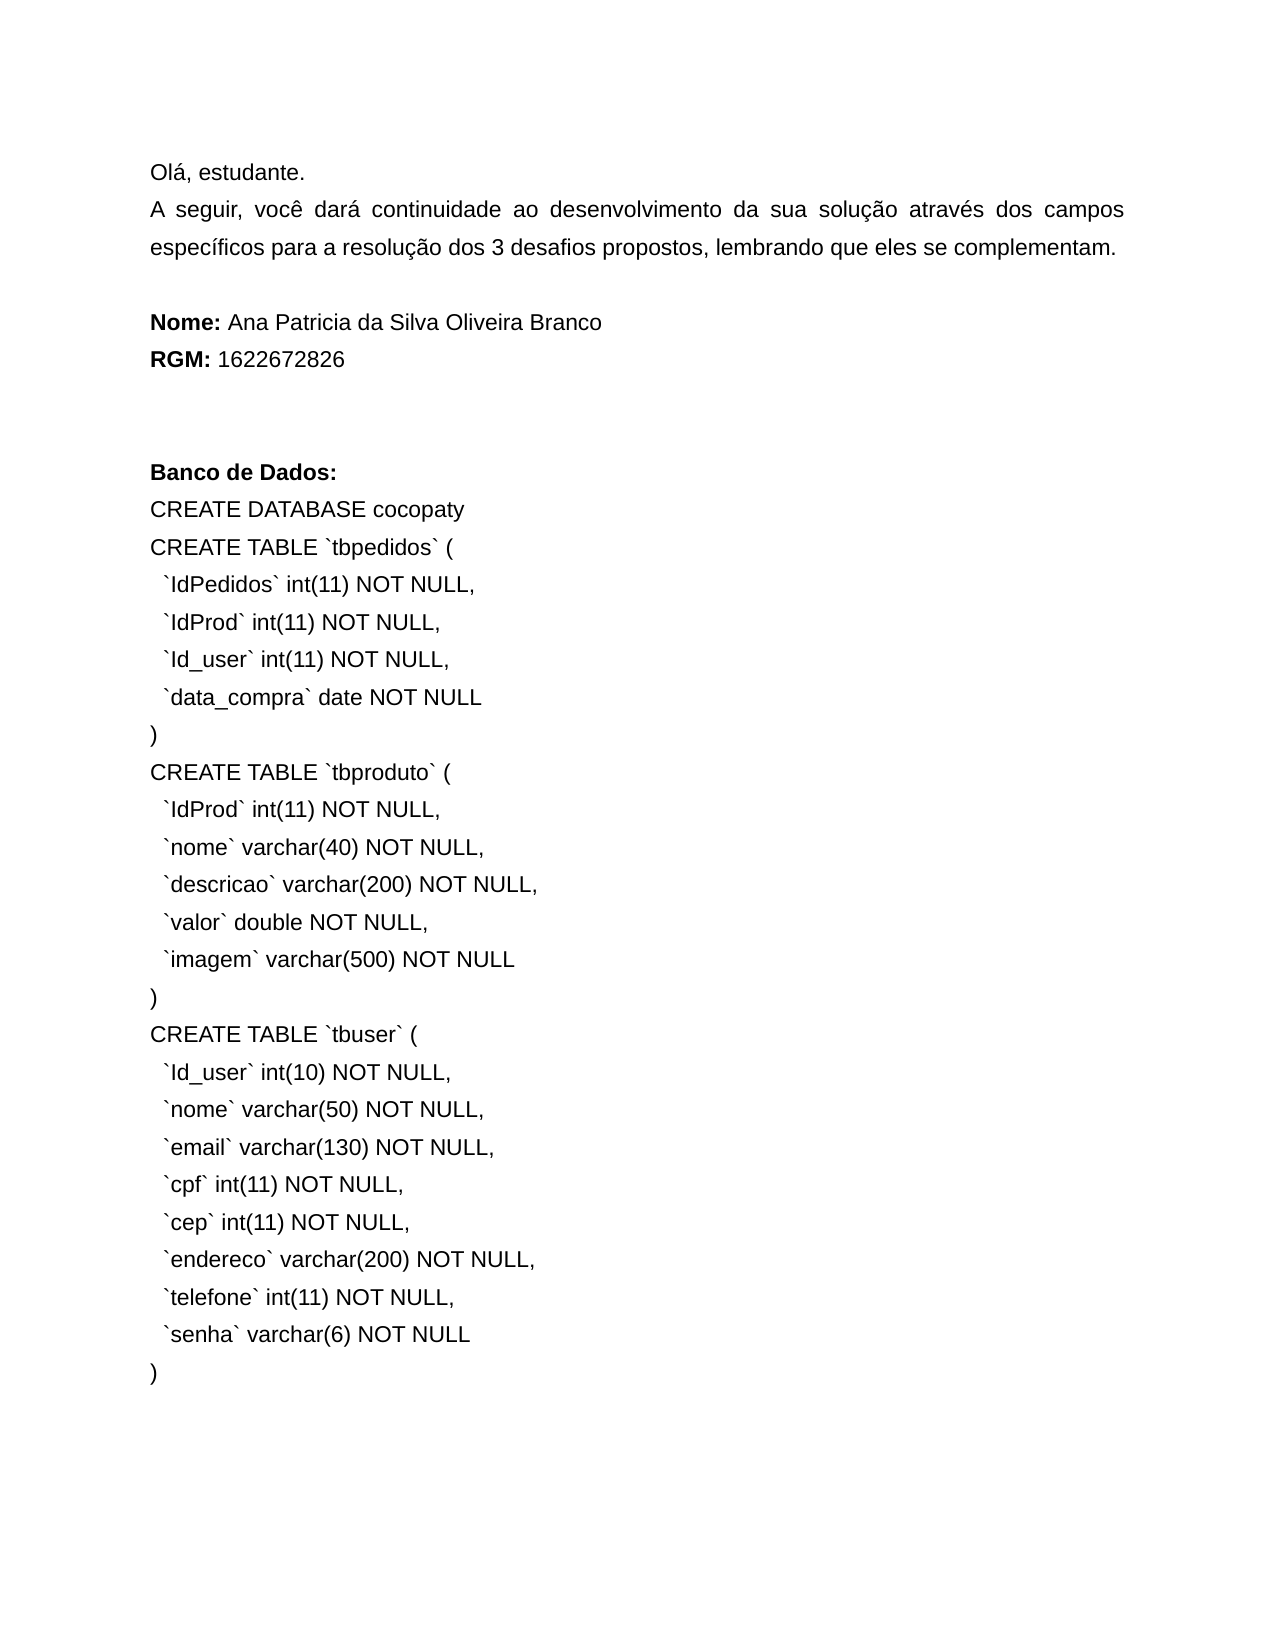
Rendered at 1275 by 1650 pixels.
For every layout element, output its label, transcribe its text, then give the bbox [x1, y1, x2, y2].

text `descricao` varchar(200) NOT NULL, [150, 862, 1125, 900]
text `senha` varchar(6) NOT NULL [150, 1312, 1125, 1350]
text `cpf` int(11) NOT NULL, [150, 1162, 1125, 1200]
text ) [150, 975, 1125, 1012]
text Olá, estudante. [150, 150, 1125, 187]
text `Id_user` int(10) NOT NULL, [150, 1050, 1125, 1087]
text CREATE DATABASE cocopaty [150, 487, 1125, 525]
text `endereco` varchar(200) NOT NULL, [150, 1237, 1125, 1275]
text A seguir, você dará continuidade ao desenvolvimento da sua solução através dos campos específicos para a resolução dos 3 desafios propostos, lembrando que eles se complementam. [150, 187, 1125, 262]
text CREATE TABLE `tbuser` ( [150, 1012, 1125, 1050]
text CREATE TABLE `tbproduto` ( [150, 750, 1125, 787]
text `nome` varchar(50) NOT NULL, [150, 1087, 1125, 1125]
text `telefone` int(11) NOT NULL, [150, 1275, 1125, 1312]
text Banco de Dados: [150, 450, 1125, 487]
text `IdProd` int(11) NOT NULL, [150, 787, 1125, 825]
text CREATE TABLE `tbpedidos` ( [150, 525, 1125, 562]
text `Id_user` int(11) NOT NULL, [150, 637, 1125, 675]
text RGM: 1622672826 [150, 337, 1125, 375]
text `email` varchar(130) NOT NULL, [150, 1125, 1125, 1162]
text `cep` int(11) NOT NULL, [150, 1200, 1125, 1237]
text ) [150, 1350, 1125, 1387]
text `IdProd` int(11) NOT NULL, [150, 600, 1125, 637]
text ) [150, 712, 1125, 750]
text `nome` varchar(40) NOT NULL, [150, 825, 1125, 862]
text `valor` double NOT NULL, [150, 900, 1125, 937]
text `data_compra` date NOT NULL [150, 675, 1125, 712]
text `IdPedidos` int(11) NOT NULL, [150, 562, 1125, 600]
text `imagem` varchar(500) NOT NULL [150, 937, 1125, 975]
text Nome: Ana Patricia da Silva Oliveira Branco [150, 300, 1125, 337]
